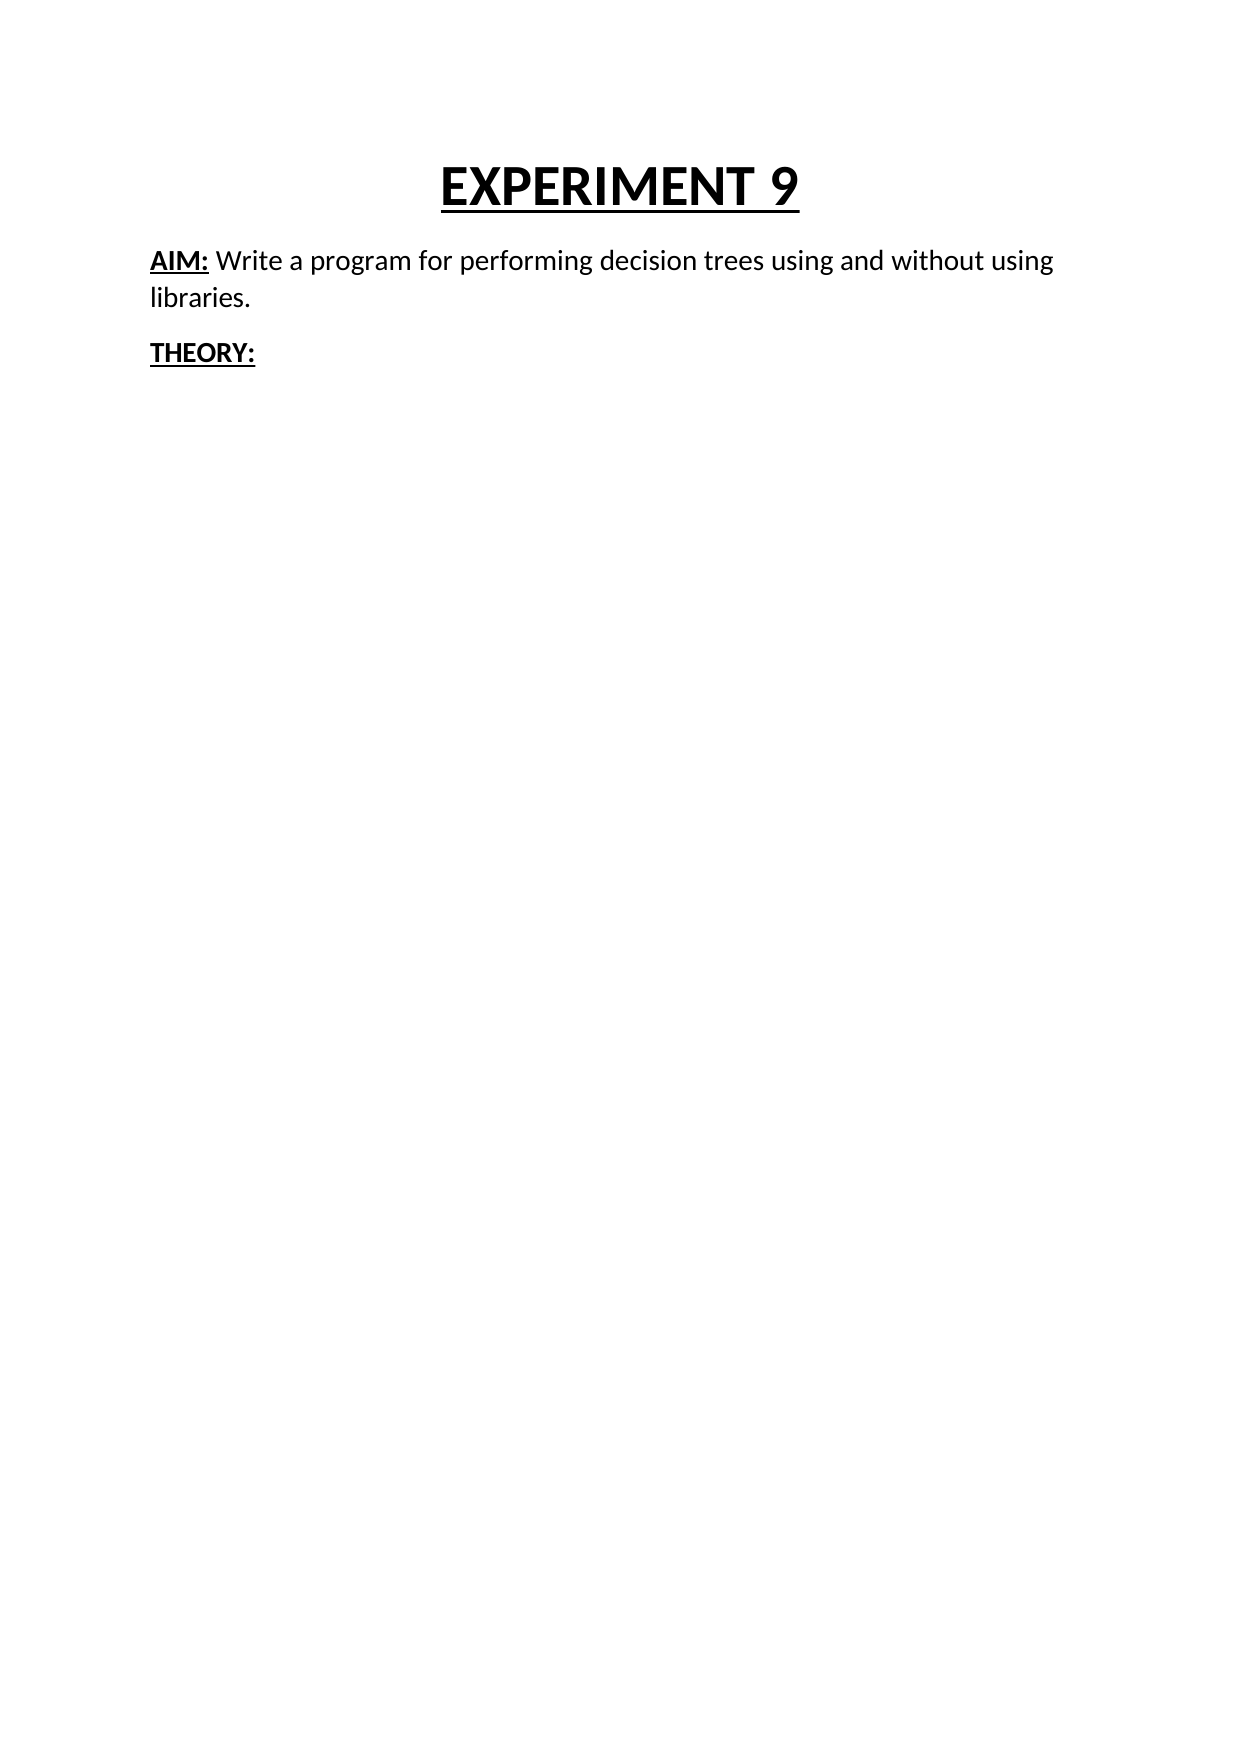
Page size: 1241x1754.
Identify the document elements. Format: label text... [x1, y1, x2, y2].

text THEORY: [150, 334, 1093, 370]
subtitle EXPERIMENT 9 [148, 152, 1093, 219]
text AIM: Write a program for performing decision trees using and without using libraries. [150, 242, 1093, 315]
